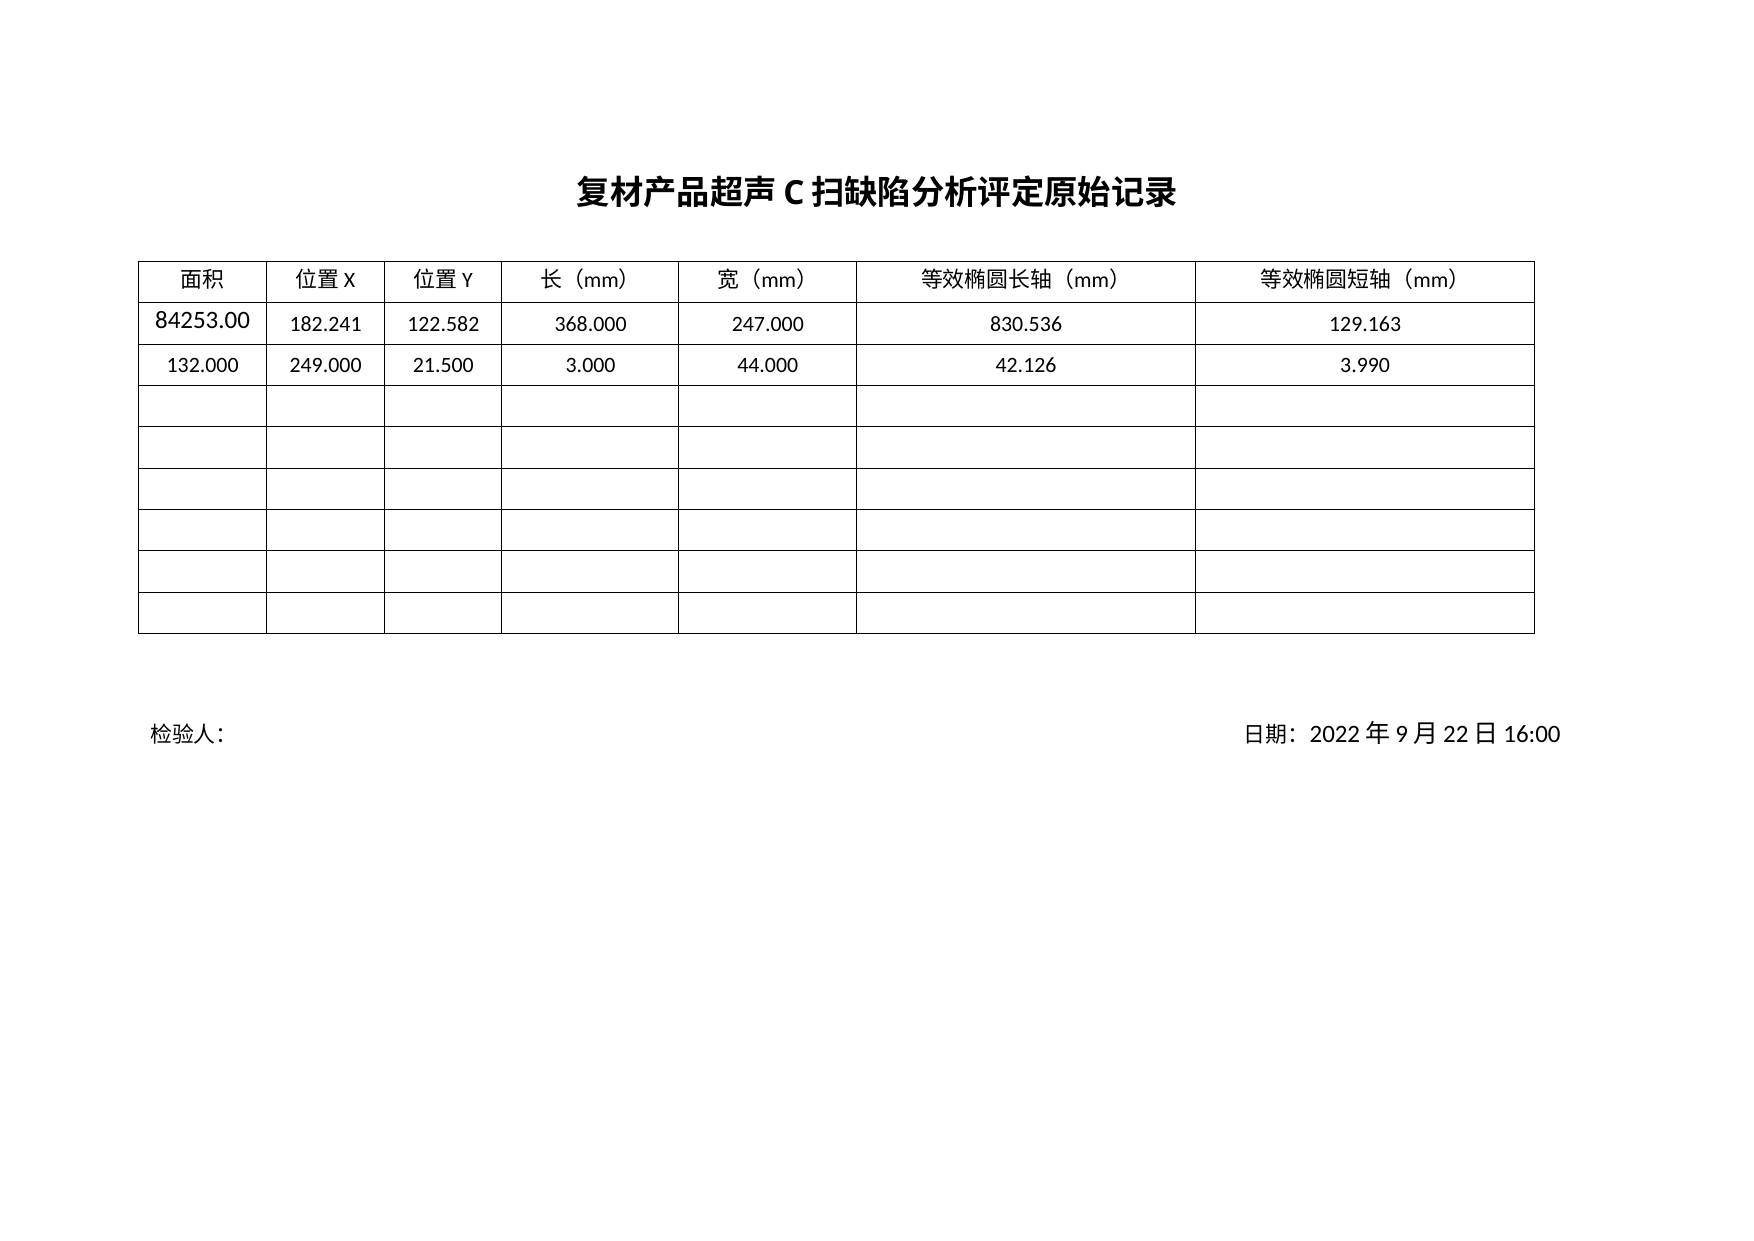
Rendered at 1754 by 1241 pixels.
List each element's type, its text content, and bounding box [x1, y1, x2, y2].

table_cell 830.536 [857, 303, 1195, 343]
table_cell [267, 510, 384, 550]
table_cell 84253.000 [139, 303, 266, 343]
table_header 等效椭圆短轴（mm） [1196, 262, 1534, 302]
table_cell 132.000 [139, 345, 266, 385]
table_cell [857, 386, 1195, 426]
table_cell [857, 427, 1195, 468]
table_cell [679, 386, 856, 426]
table_cell [385, 551, 501, 592]
table_cell [502, 551, 678, 592]
table_cell [139, 510, 266, 550]
table_header 位置Y [385, 262, 501, 302]
table_cell [679, 593, 856, 633]
table_cell [1196, 469, 1534, 509]
table_cell 42.126 [857, 345, 1195, 385]
table_header 等效椭圆长轴（mm） [857, 262, 1195, 302]
table_cell [857, 510, 1195, 550]
table_cell [1196, 551, 1534, 592]
table_cell [502, 386, 678, 426]
table_cell 182.241 [267, 303, 384, 343]
table_cell [139, 469, 266, 509]
table_header 位置X [267, 262, 384, 302]
table_cell [385, 386, 501, 426]
table_cell [139, 551, 266, 592]
table_cell 44.000 [679, 345, 856, 385]
table_cell [1196, 427, 1534, 468]
table_cell [502, 593, 678, 633]
table_cell 122.582 [385, 303, 501, 343]
table_cell [1196, 593, 1534, 633]
table_cell [139, 593, 266, 633]
table_cell 247.000 [679, 303, 856, 343]
table_cell [679, 469, 856, 509]
table_header 长（mm） [502, 262, 678, 302]
table_cell [502, 510, 678, 550]
table_cell [502, 469, 678, 509]
table_cell [857, 593, 1195, 633]
table_cell 368.000 [502, 303, 678, 343]
table_cell [1196, 510, 1534, 550]
table_cell [1196, 386, 1534, 426]
table_cell [385, 427, 501, 468]
table_cell [679, 551, 856, 592]
table_cell 3.000 [502, 345, 678, 385]
table_cell [267, 593, 384, 633]
table_cell [139, 386, 266, 426]
table_header 宽（mm） [679, 262, 856, 302]
table_cell [385, 593, 501, 633]
table_cell [385, 469, 501, 509]
table_cell 249.000 [267, 345, 384, 385]
table_cell [857, 469, 1195, 509]
table_cell [385, 510, 501, 550]
table_cell [679, 427, 856, 468]
table_cell [679, 510, 856, 550]
table_header 面积 [139, 262, 266, 302]
table_cell [139, 427, 266, 468]
table_cell 3.990 [1196, 345, 1534, 385]
table_cell 129.163 [1196, 303, 1534, 343]
table_cell [267, 469, 384, 509]
table_cell [267, 427, 384, 468]
title 复材产品超声C扫缺陷分析评定原始记录 [150, 158, 1604, 223]
table_cell [267, 386, 384, 426]
table_cell [267, 551, 384, 592]
table_cell [502, 427, 678, 468]
table_cell [857, 551, 1195, 592]
text 检验人： 日期：2022年9月22日16:00 [150, 699, 1604, 764]
table_cell 21.500 [385, 345, 501, 385]
